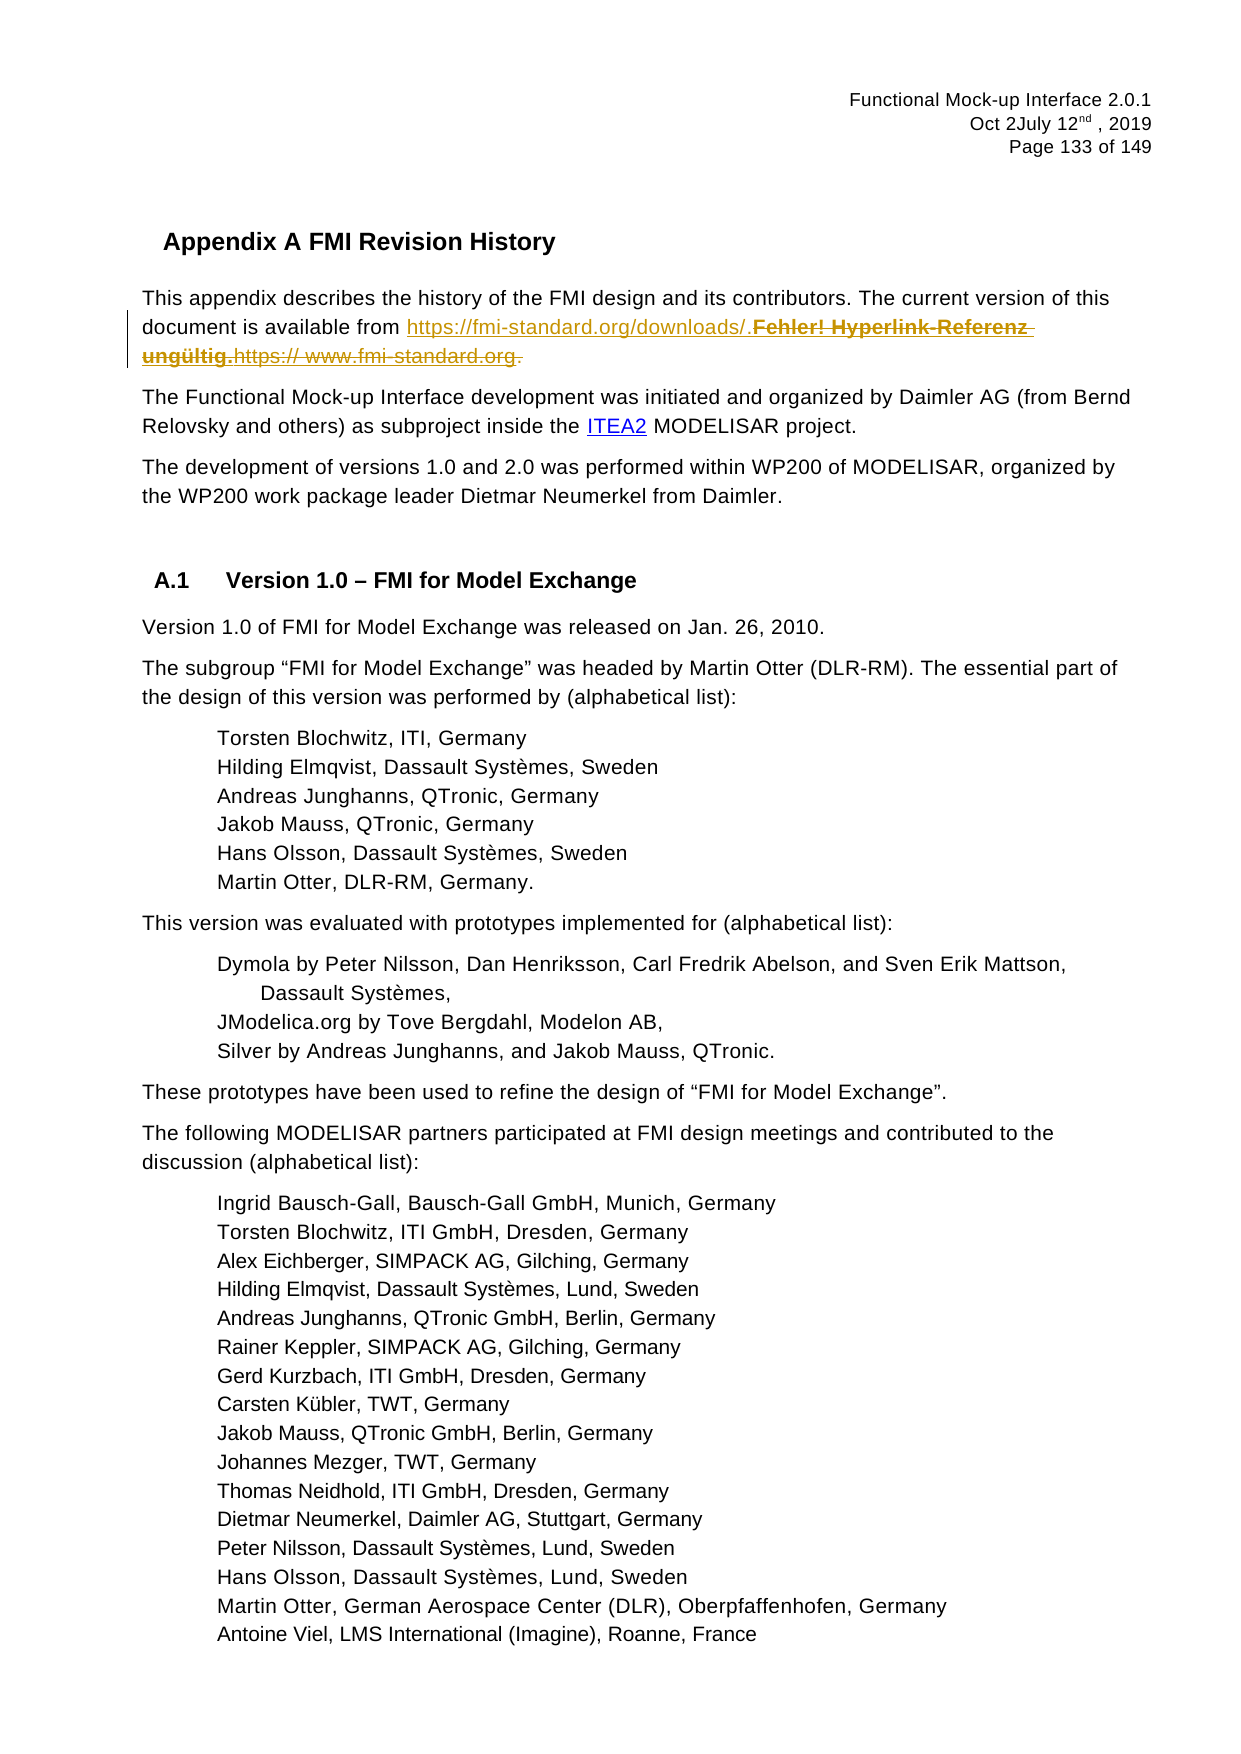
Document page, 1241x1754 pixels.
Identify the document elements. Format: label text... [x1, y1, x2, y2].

text Hans Olsson, Dassault Systèmes, Sweden [217, 841, 1152, 865]
text Peter Nilsson, Dassault Systèmes, Lund, Sweden [217, 1536, 1152, 1560]
text The development of versions 1.0 and 2.0 was performed within WP200 of MODELISAR, organized by the WP200 work package leader Dietmar Neumerkel from Daimler. [142, 455, 1152, 508]
text JModelica.org by Tove Bergdahl, Modelon AB, [217, 1010, 1152, 1034]
text Hans Olsson, Dassault Systèmes, Lund, Sweden [217, 1565, 1152, 1589]
text Version 1.0 of FMI for Model Exchange was released on Jan. 26, 2010. [142, 615, 1152, 639]
text Martin Otter, German Aerospace Center (DLR), Oberpfaffenhofen, Germany [217, 1593, 1152, 1617]
text Gerd Kurzbach, ITI GmbH, Dresden, Germany [217, 1363, 1152, 1387]
text Silver by Andreas Junghanns, and Jakob Mauss, QTronic. [217, 1038, 1152, 1062]
text Dymola by Peter Nilsson, Dan Henriksson, Carl Fredrik Abelson, and Sven Erik Mattson, Dassault Systèmes, [217, 952, 1152, 1005]
text This appendix describes the history of the FMI design and its contributors. The current version of this document is available from [142, 286, 1152, 368]
text The following MODELISAR partners participated at FMI design meetings and contributed to the discussion (alphabetical list): [142, 1121, 1152, 1174]
text Ingrid Bausch-Gall, Bausch-Gall GmbH, Munich, Germany [217, 1191, 1152, 1215]
text Hilding Elmqvist, Dassault Systèmes, Sweden [217, 755, 1152, 779]
text Thomas Neidhold, ITI GmbH, Dresden, Germany [217, 1478, 1152, 1502]
text The Functional Mock-up Interface development was initiated and organized by Daimler AG (from Bernd Relovsky and others) as subproject inside the ITEA2 MODELISAR project. [142, 385, 1152, 438]
text Hilding Elmqvist, Dassault Systèmes, Lund, Sweden [217, 1277, 1152, 1301]
text FMI Revision History [163, 227, 1152, 255]
text Jakob Mauss, QTronic GmbH, Berlin, Germany [217, 1421, 1152, 1445]
text Andreas Junghanns, QTronic, Germany [217, 783, 1152, 807]
text These prototypes have been used to refine the design of “FMI for Model Exchange”. [142, 1080, 1152, 1104]
text This version was evaluated with prototypes implemented for (alphabetical list): [142, 911, 1152, 935]
text Rainer Keppler, SIMPACK AG, Gilching, Germany [217, 1335, 1152, 1359]
text Antoine Viel, LMS International (Imagine), Roanne, France [217, 1622, 1152, 1646]
text Torsten Blochwitz, ITI GmbH, Dresden, Germany [217, 1220, 1152, 1244]
text The subgroup “FMI for Model Exchange” was headed by Martin Otter (DLR-RM). The essential part of the design of this version was performed by (alphabetical list): [142, 656, 1152, 709]
text Johannes Mezger, TWT, Germany [217, 1450, 1152, 1474]
text Torsten Blochwitz, ITI, Germany [217, 726, 1152, 750]
text Dietmar Neumerkel, Daimler AG, Stuttgart, Germany [217, 1507, 1152, 1531]
text Andreas Junghanns, QTronic GmbH, Berlin, Germany [217, 1306, 1152, 1330]
text Martin Otter, DLR-RM, Germany. [217, 870, 1152, 894]
text Carsten Kübler, TWT, Germany [217, 1392, 1152, 1416]
text Alex Eichberger, SIMPACK AG, Gilching, Germany [217, 1248, 1152, 1272]
text Version 1.0 – FMI for Model Exchange [153, 567, 1152, 593]
text Jakob Mauss, QTronic, Germany [217, 812, 1152, 836]
